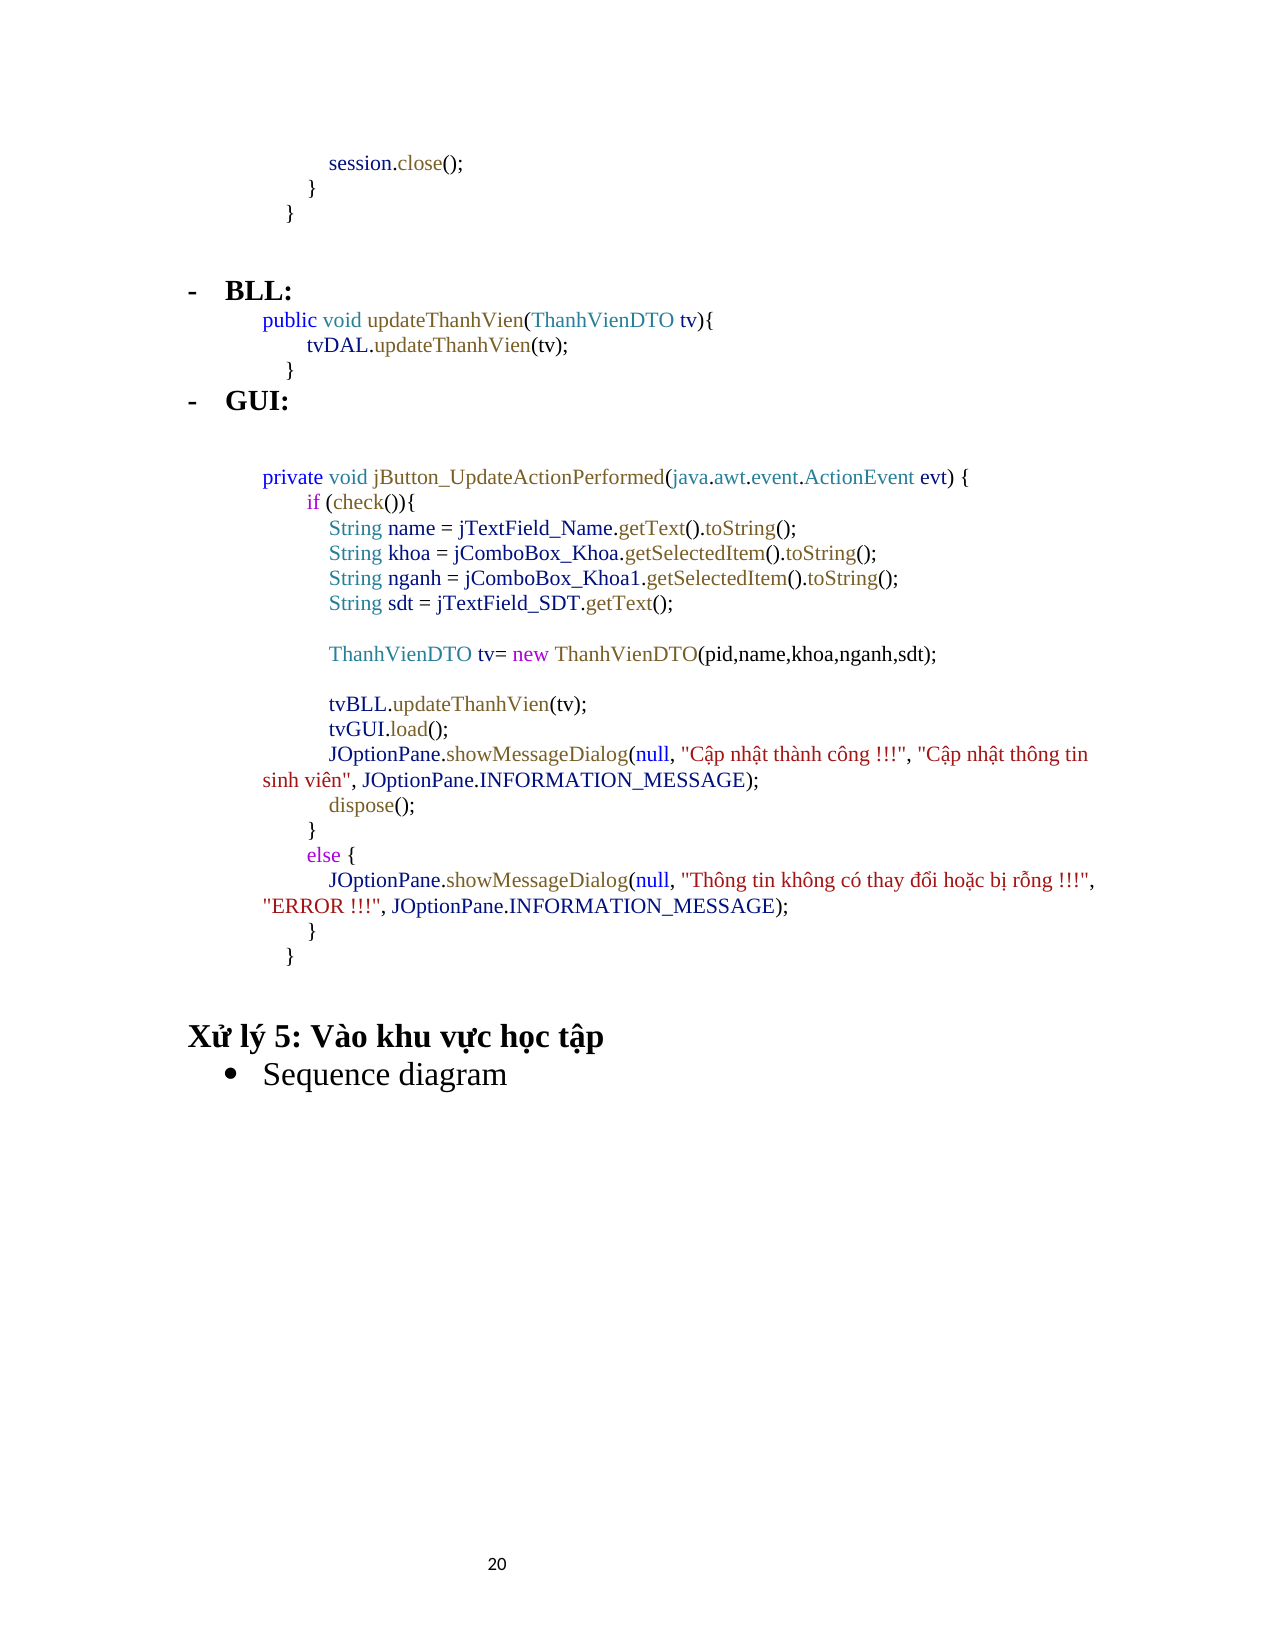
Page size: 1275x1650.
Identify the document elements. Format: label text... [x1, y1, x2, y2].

text JOptionPane.showMessageDialog(null, "Cập nhật thành công !!!", "Cập nhật thông tin sinh viên", JOptionPane.INFORMATION_MESSAGE); [262, 741, 1125, 792]
text private void jButton_UpdateActionPerformed(java.awt.event.ActionEvent evt) { [262, 464, 1125, 489]
list Sequence diagram [225, 1054, 1125, 1093]
text else { [262, 842, 1125, 867]
text session.close(); [262, 150, 1125, 175]
text dispose(); [262, 792, 1125, 817]
text String sdt = jTextField_SDT.getText(); [262, 590, 1125, 615]
text } [262, 175, 1125, 200]
text String nganh = jComboBox_Khoa1.getSelectedItem().toString(); [262, 565, 1125, 590]
text } [262, 918, 1125, 943]
text } [262, 943, 1125, 968]
text JOptionPane.showMessageDialog(null, "Thông tin không có thay đổi hoặc bị rỗng !!!", "ERROR !!!", JOptionPane.INFORMATION_MESSAGE); [262, 867, 1125, 918]
text if (check()){ [262, 489, 1125, 514]
text public void updateThanhVien(ThanhVienDTO tv){ [262, 307, 1125, 332]
list Xử lý 5: Vào khu vực học tập [187, 1016, 1125, 1054]
list BLL: [187, 273, 1125, 307]
list GUI: [187, 383, 1125, 416]
text tvDAL.updateThanhVien(tv); [262, 332, 1125, 357]
text tvBLL.updateThanhVien(tv); [262, 691, 1125, 716]
text String khoa = jComboBox_Khoa.getSelectedItem().toString(); [262, 540, 1125, 565]
text } [262, 357, 1125, 383]
text ThanhVienDTO tv= new ThanhVienDTO(pid,name,khoa,nganh,sdt); [262, 641, 1125, 666]
text String name = jTextField_Name.getText().toString(); [262, 514, 1125, 540]
text } [262, 200, 1125, 226]
text tvGUI.load(); [262, 716, 1125, 741]
text } [262, 817, 1125, 842]
